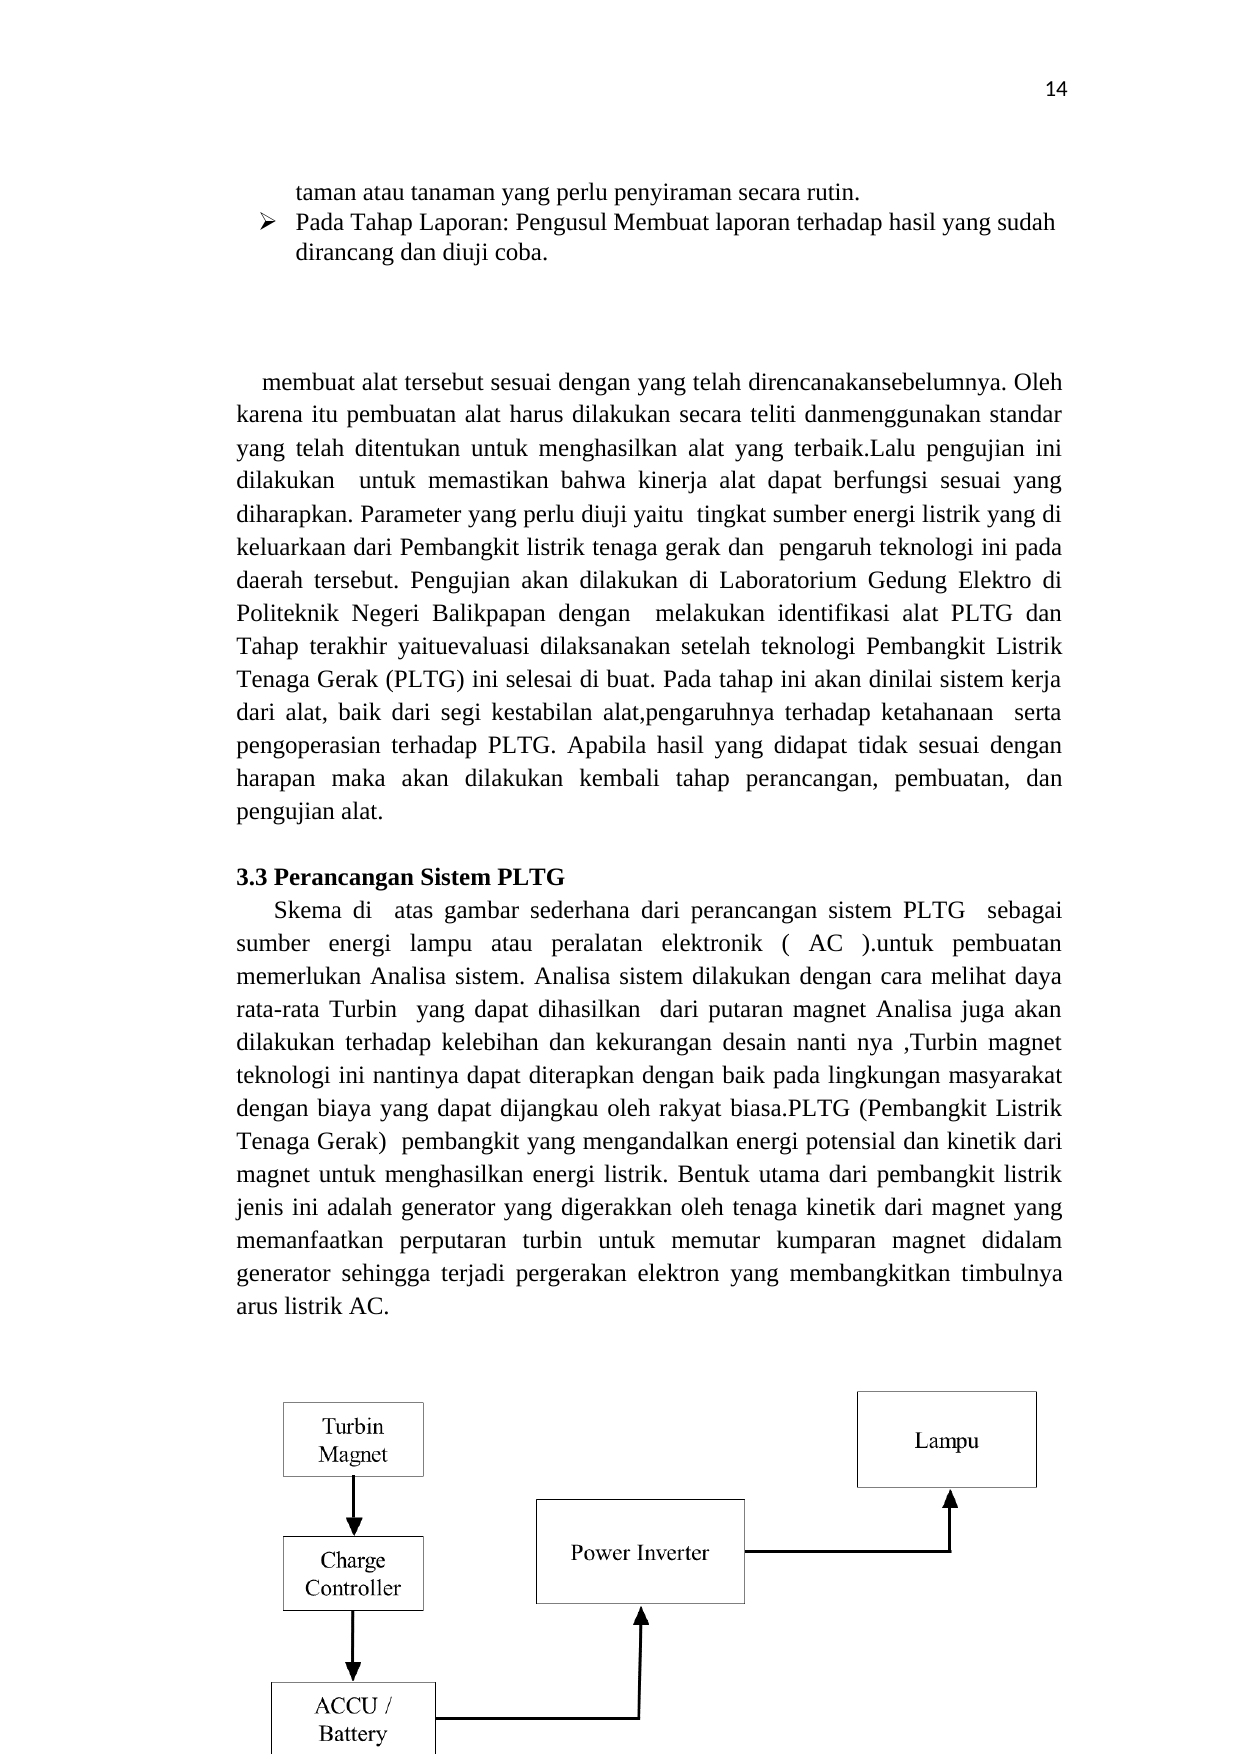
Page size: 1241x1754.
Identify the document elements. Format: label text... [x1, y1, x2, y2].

text membuat alat tersebut sesuai dengan yang telah direncanakansebelumnya. Oleh karena itu pembuatan alat harus dilakukan secara teliti danmenggunakan standar yang telah ditentukan untuk menghasilkan alat yang terbaik.Lalu pengujian ini dilakukan untuk memastikan bahwa kinerja alat dapat berfungsi sesuai yang diharapkan. Parameter yang perlu diuji yaitu tingkat sumber energi listrik yang di keluarkaan dari Pembangkit listrik tenaga gerak dan pengaruh teknologi ini pada daerah tersebut. Pengujian akan dilakukan di Laboratorium Gedung Elektro di Politeknik Negeri Balikpapan dengan melakukan identifikasi alat PLTG dan Tahap terakhir yaituevaluasi dilaksanakan setelah teknologi Pembangkit Listrik Tenaga Gerak (PLTG) ini selesai di buat. Pada tahap ini akan dinilai sistem kerja dari alat, baik dari segi kestabilan alat,pengaruhnya terhadap ketahanaan serta pengoperasian terhadap PLTG. Apabila hasil yang didapat tidak sesuai dengan harapan maka akan dilakukan kembali tahap perancangan, pembuatan, dan pengujian alat. [236, 367, 1063, 824]
text 3.3 Perancangan Sistem PLTG [236, 862, 1063, 891]
list Pada Tahap Laporan: Pengusul Membuat laporan terhadap hasil yang sudah [258, 207, 1063, 236]
picture [190, 1309, 1128, 1754]
list dirancang dan diuji coba. [295, 237, 1063, 266]
list taman atau tanaman yang perlu penyiraman secara rutin. [295, 177, 1063, 206]
text Skema di atas gambar sederhana dari perancangan sistem PLTG sebagai sumber energi lampu atau peralatan elektronik ( AC ).untuk pembuatan memerlukan Analisa sistem. Analisa sistem dilakukan dengan cara melihat daya rata-rata Turbin yang dapat dihasilkan dari putaran magnet Analisa juga akan dilakukan terhadap kelebihan dan kekurangan desain nanti nya ,Turbin magnet teknologi ini nantinya dapat diterapkan dengan baik pada lingkungan masyarakat dengan biaya yang dapat dijangkau oleh rakyat biasa.PLTG (Pembangkit Listrik Tenaga Gerak) pembangkit yang mengandalkan energi potensial dan kinetik dari magnet untuk menghasilkan energi listrik. Bentuk utama dari pembangkit listrik jenis ini adalah generator yang digerakkan oleh tenaga kinetik dari magnet yang memanfaatkan perputaran turbin untuk memutar kumparan magnet didalam generator sehingga terjadi pergerakan elektron yang membangkitkan timbulnya arus listrik AC. [236, 895, 1063, 1320]
